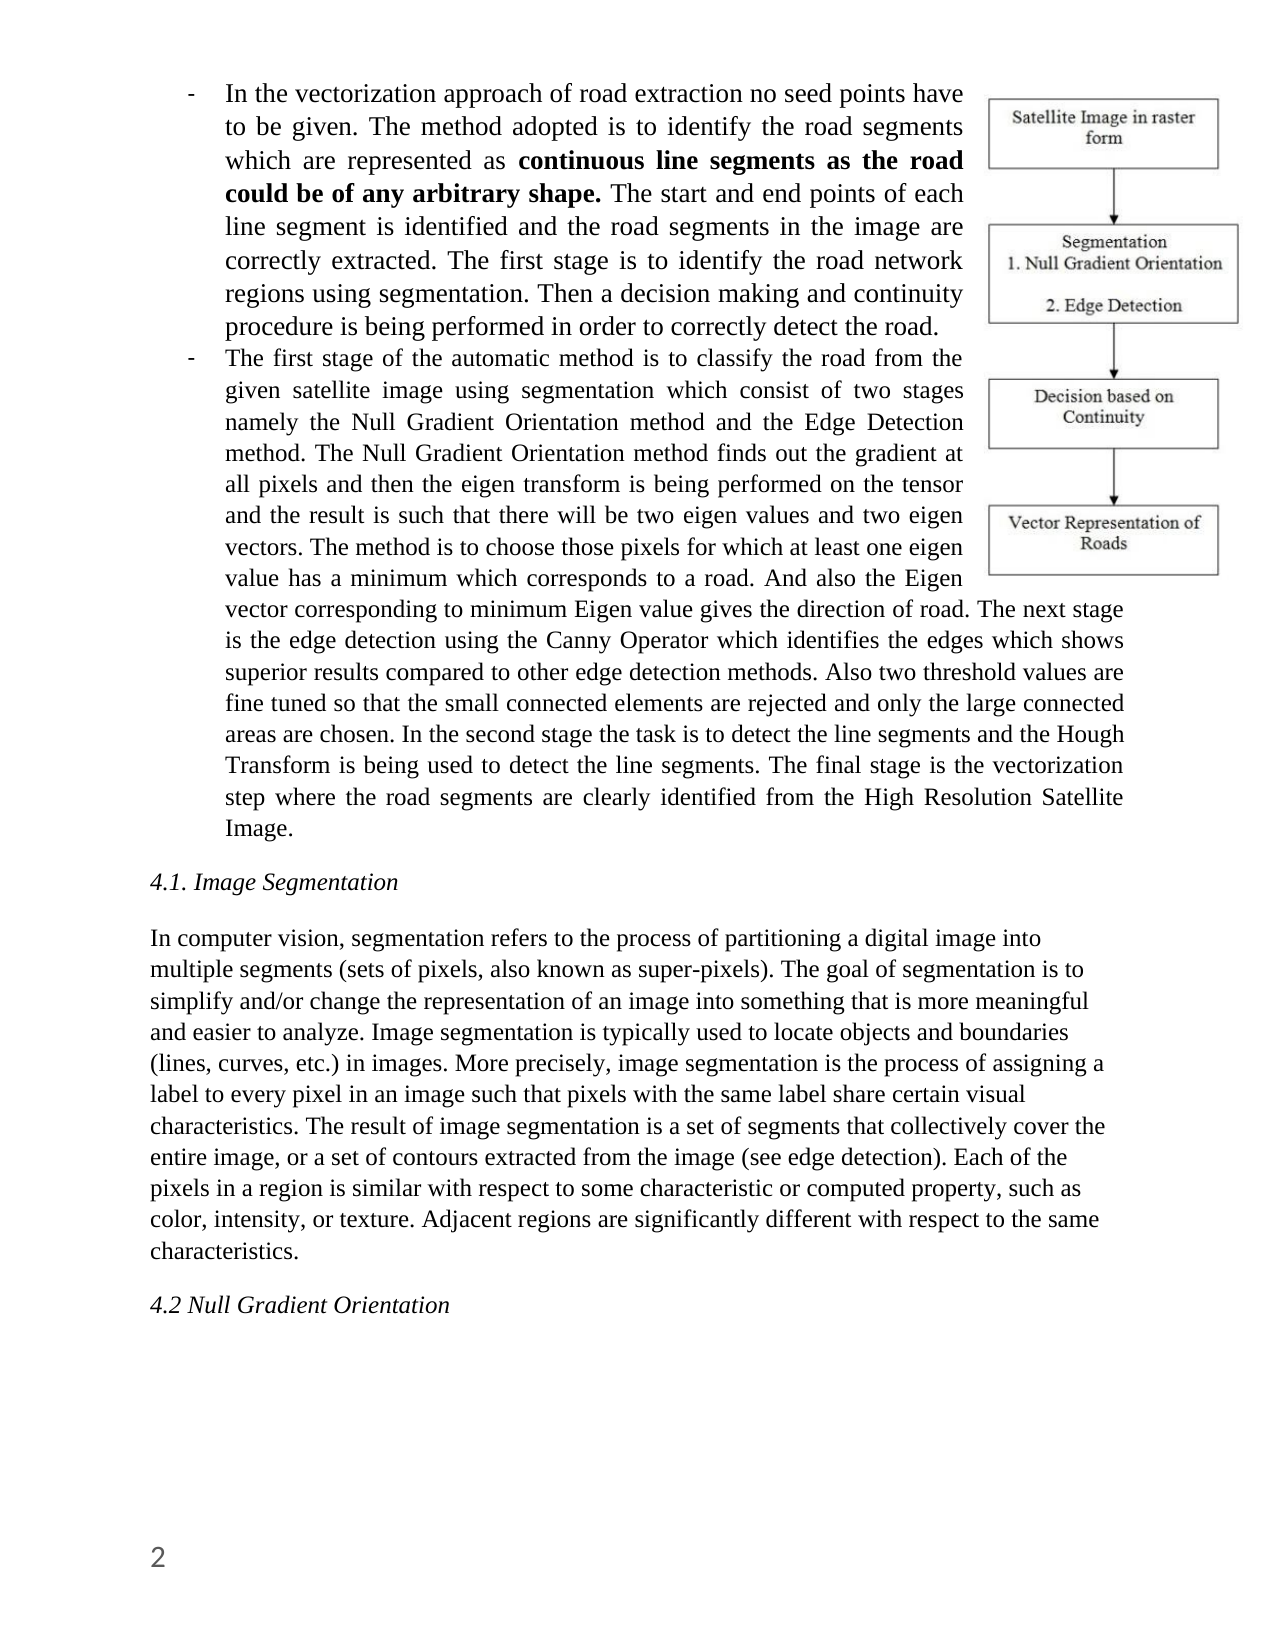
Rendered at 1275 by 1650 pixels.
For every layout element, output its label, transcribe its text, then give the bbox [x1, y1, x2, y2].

text 4.1. Image Segmentation [150, 867, 1125, 896]
list The first stage of the automatic method is to classify the road from the given satellite image using segmentation which consist of two stages namely the Null Gradient Orientation method and the Edge Detection method. The Null Gradient Orientation method finds out the gradient at all pixels and then the eigen transform is being performed on the tensor and the result is such that there will be two eigen values and two eigen vectors. The method is to choose those pixels for which at least one eigen value has a minimum which corresponds to a road. And also the Eigen vector corresponding to minimum Eigen value gives the direction of road. The next stage is the edge detection using the Canny Operator which identifies the edges which shows superior results compared to other edge detection methods. Also two threshold values are fine tuned so that the small connected elements are rejected and only the large connected areas are chosen. In the second stage the task is to detect the line segments and the Hough Transform is being used to detect the line segments. The final stage is the vectorization step where the road segments are clearly identified from the High Resolution Satellite Image. [187, 342, 1125, 842]
text 4.2 Null Gradient Orientation [150, 1289, 1125, 1319]
text In computer vision, segmentation refers to the process of partitioning a digital image into multiple segments (sets of pixels, also known as super-pixels). The goal of segmentation is to simplify and/or change the representation of an image into something that is more meaningful and easier to analyze. Image segmentation is typically used to locate objects and boundaries (lines, curves, etc.) in images. More precisely, image segmentation is the process of assigning a label to every pixel in an image such that pixels with the same label share certain visual characteristics. The result of image segmentation is a set of segments that collectively cover the entire image, or a set of contours extracted from the image (see edge detection). Each of the pixels in a region is similar with respect to some characteristic or computed property, such as color, intensity, or texture. Adjacent regions are significantly different with respect to the same characteristics. [150, 921, 1125, 1264]
list In the vectorization approach of road extraction no seed points have to be given. The method adopted is to identify the road segments which are represented as continuous line segments as the road could be of any arbitrary shape. The start and end points of each line segment is identified and the road segments in the image are correctly extracted. The first stage is to identify the road network regions using segmentation. Then a decision making and continuity procedure is being performed in order to correctly detect the road. [187, 75, 1125, 342]
picture [983, 94, 1244, 580]
